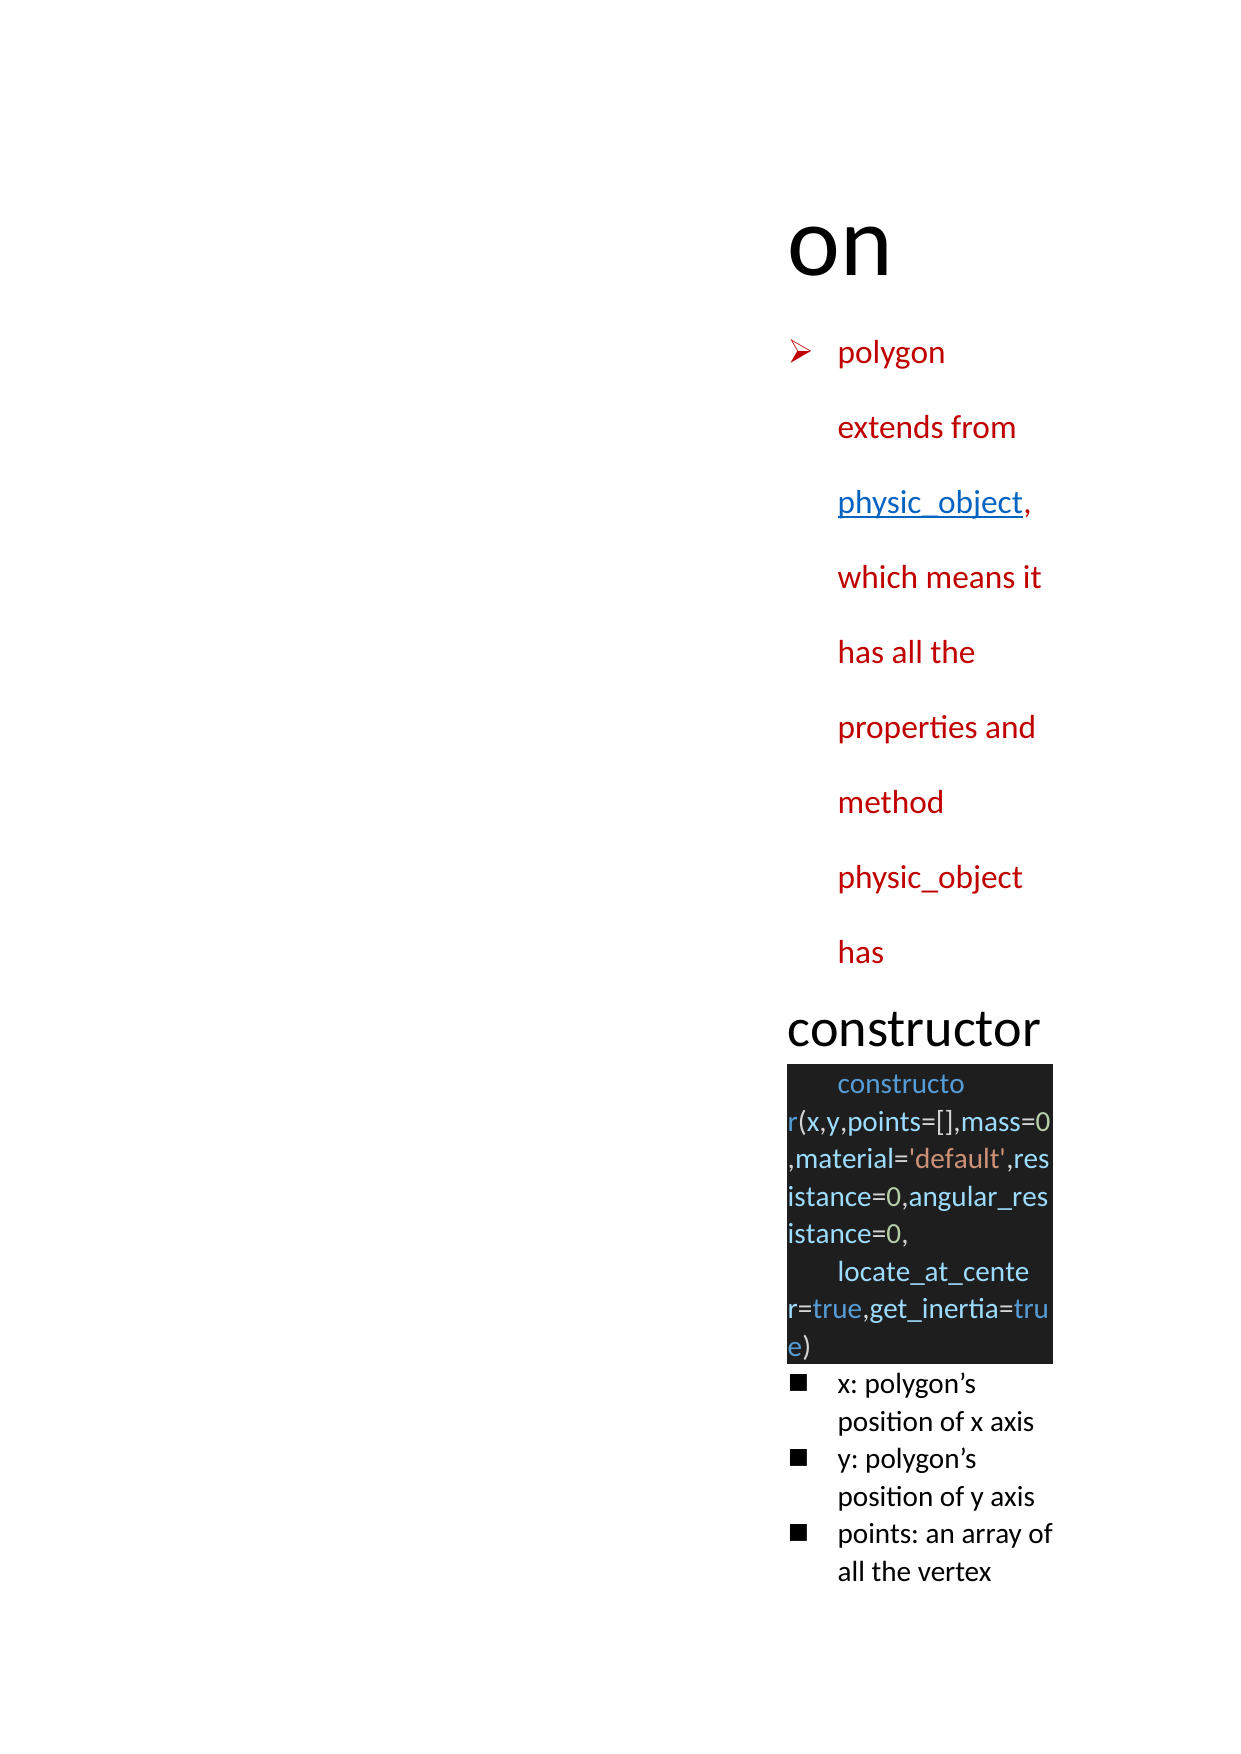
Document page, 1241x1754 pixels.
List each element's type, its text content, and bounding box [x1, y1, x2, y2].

text constructor(x,y,points=[],mass=0,material='default',resistance=0,angular_resistance=0, [787, 1064, 1053, 1252]
list polygon extends from physic_object, which means it has all the properties and method physic_object has [787, 314, 1053, 989]
text locate_at_center=true,get_inertia=true) [787, 1252, 1053, 1364]
text constructor [787, 989, 1053, 1064]
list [787, 1514, 1053, 1589]
list y: polygon’s position of y axis [787, 1439, 1053, 1514]
list x: polygon’s position of x axis [787, 1364, 1053, 1439]
text polygon [787, 164, 1053, 314]
